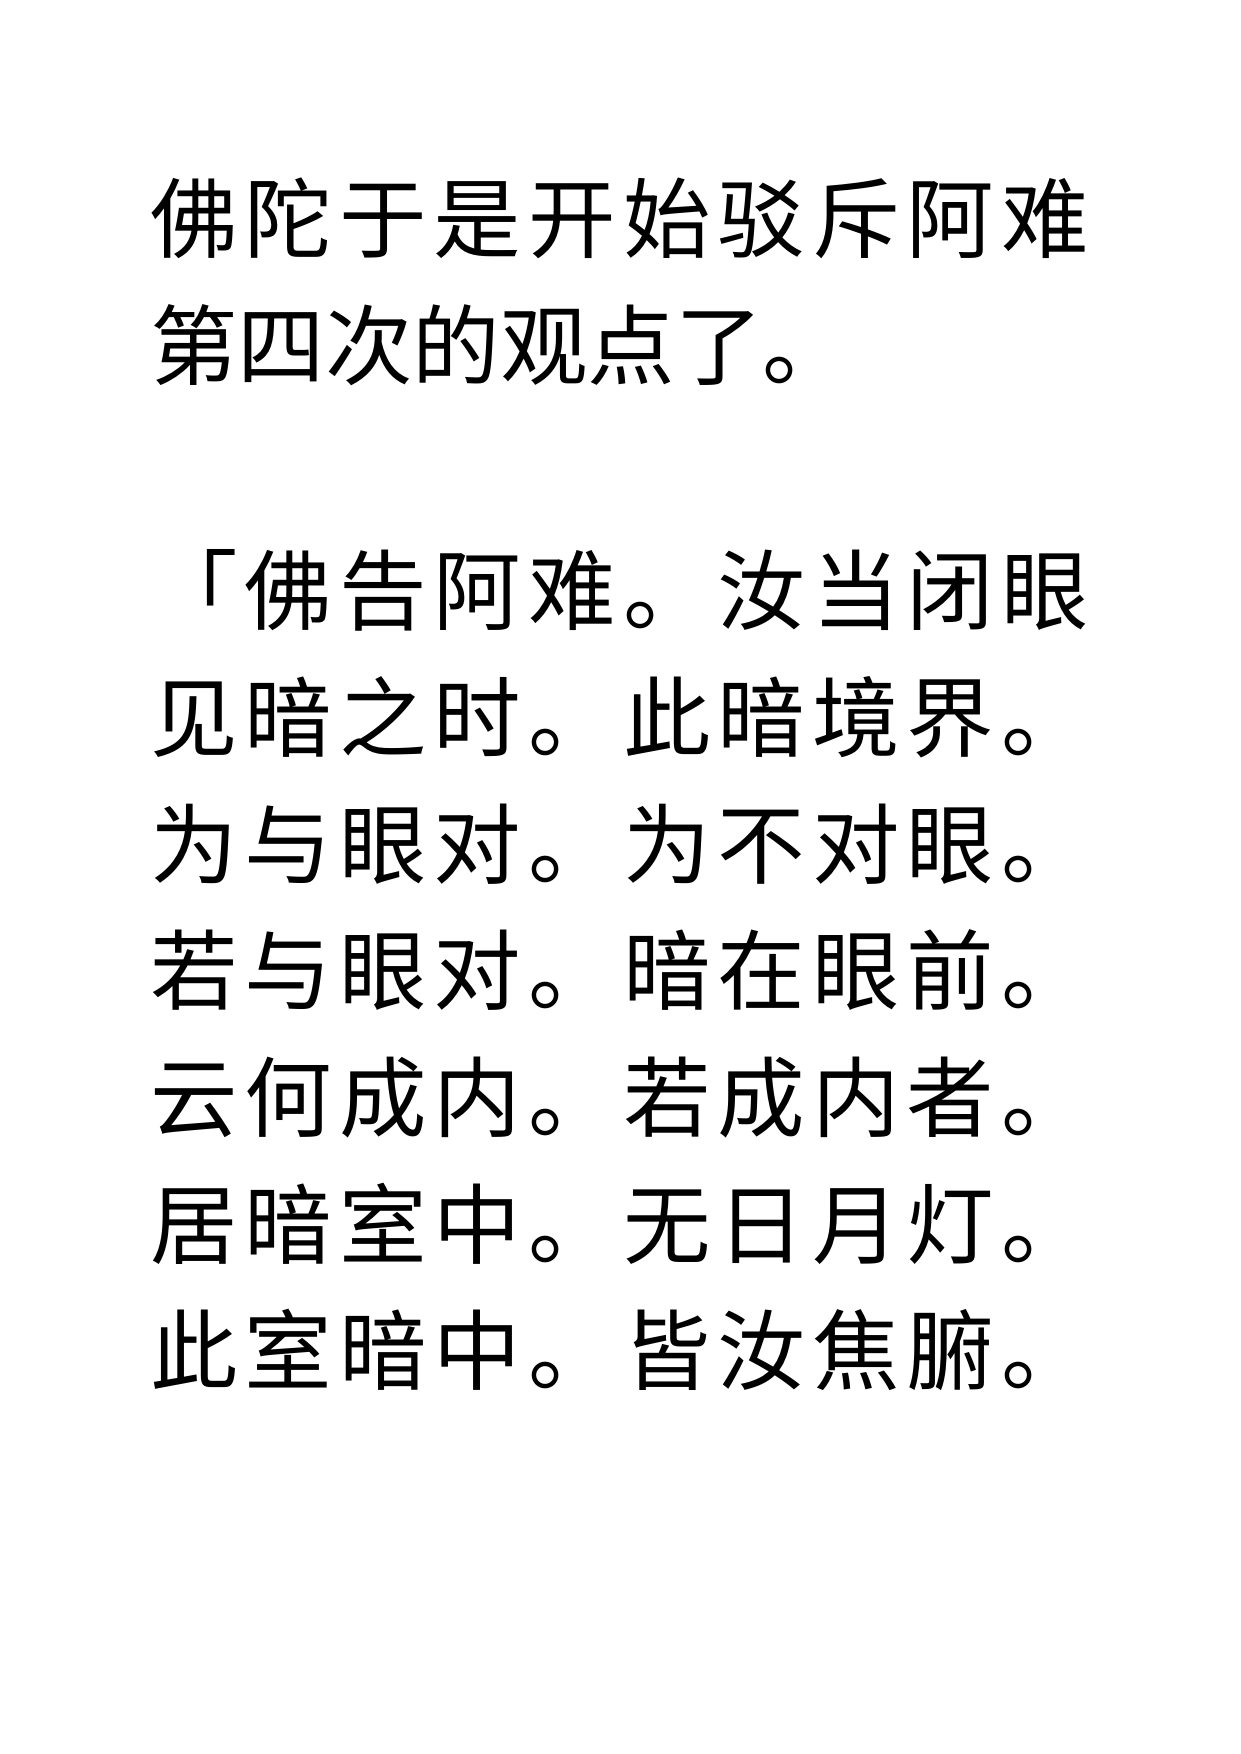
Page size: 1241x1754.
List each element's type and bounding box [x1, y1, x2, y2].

text [150, 150, 1090, 403]
text [150, 522, 1090, 1409]
